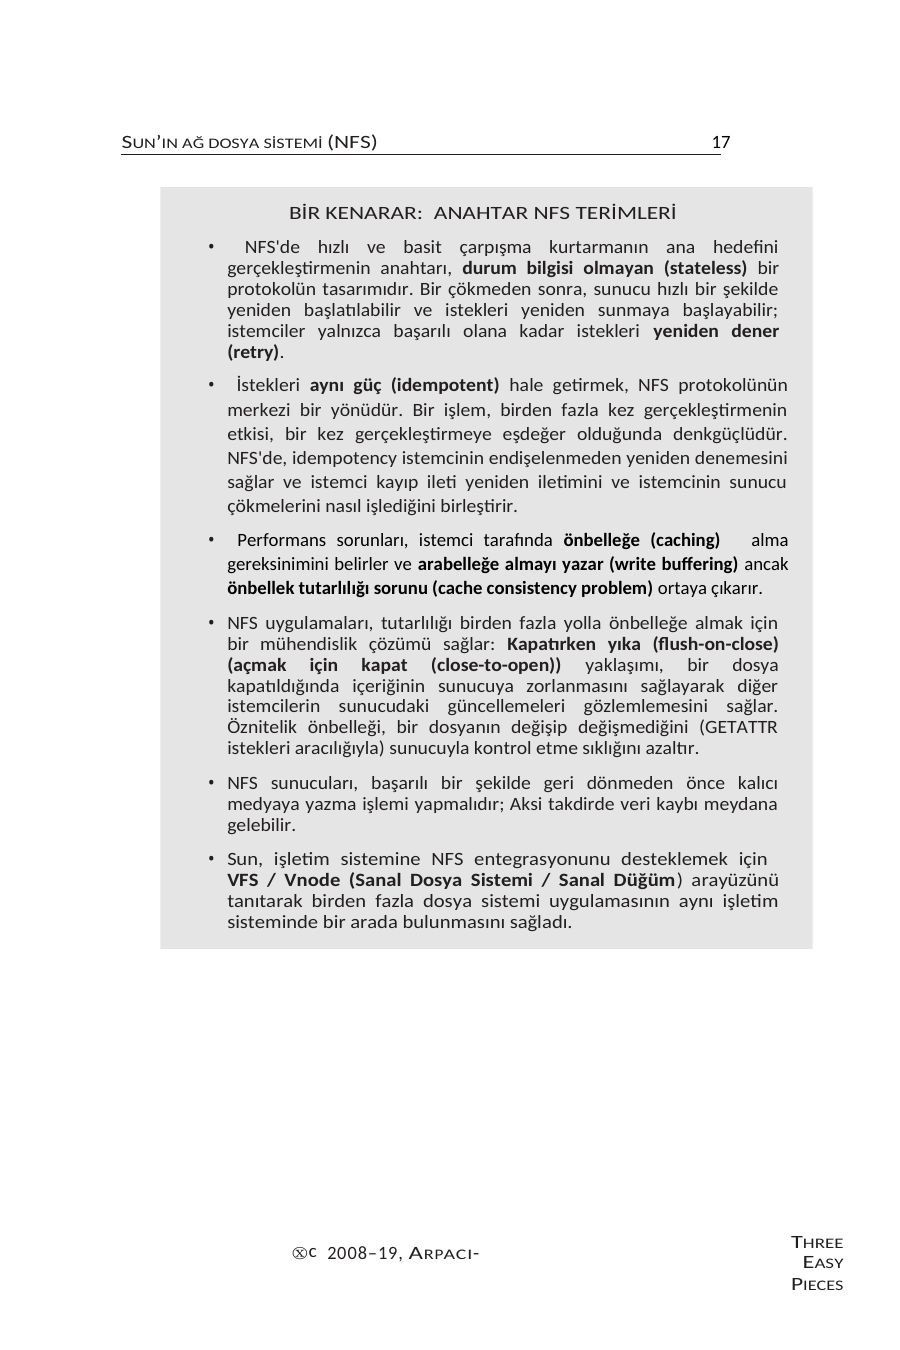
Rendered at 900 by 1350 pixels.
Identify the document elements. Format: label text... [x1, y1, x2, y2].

list İstekleri aynı güç (idempotent) hale getirmek, NFS protokolünün merkezi bir yönüdür. Bir işlem, birden fazla kez gerçekleştirmenin etkisi, bir kez gerçekleştirmeye eşdeğer olduğunda denkgüçlüdür. NFS'de, idempotency istemcinin endişelenmeden yeniden denemesini sağlar ve istemci kayıp ileti yeniden iletimini ve istemcinin sunucu çökmelerini nasıl işlediğini birleştirir. [208, 373, 788, 518]
list Sun, işletim sistemine NFS entegrasyonunu desteklemek için VFS / Vnode (Sanal Dosya Sistemi / Sanal Düğüm) arayüzünü tanıtarak birden fazla dosya sistemi uygulamasının aynı işletim sisteminde bir arada bulunmasını sağladı. [208, 847, 779, 933]
list NFS sunucuları, başarılı bir şekilde geri dönmeden önce kalıcı medyaya yazma işlemi yapmalıdır; Aksi takdirde veri kaybı meydana gelebilir. [208, 771, 779, 836]
list Performans sorunları, istemci tarafında önbelleğe (caching) alma gereksinimini belirler ve arabelleğe almayı yazar (write buffering) ancak önbellek tutarlılığı sorunu (cache consistency problem) ortaya çıkarır. [208, 527, 788, 599]
text BİR KENARAR: ANAHTAR NFS TERİMLERİ [35, 201, 837, 224]
list NFS'de hızlı ve basit çarpışma kurtarmanın ana hedefini gerçekleştirmenin anahtarı, durum bilgisi olmayan (stateless) bir protokolün tasarımıdır. Bir çökmeden sonra, sunucu hızlı bir şekilde yeniden başlatılabilir ve istekleri yeniden sunmaya başlayabilir; istemciler yalnızca başarılı olana kadar istekleri yeniden dener (retry). [208, 235, 779, 363]
list NFS uygulamaları, tutarlılığı birden fazla yolla önbelleğe almak için bir mühendislik çözümü sağlar: Kapatırken yıka (flush-on-close) (açmak için kapat (close-to-open)) yaklaşımı, bir dosya kapatıldığında içeriğinin sunucuya zorlanmasını sağlayarak diğer istemcilerin sunucudaki güncellemeleri gözlemlemesini sağlar. Öznitelik önbelleği, bir dosyanın değişip değişmediğini (GETATTR istekleri aracılığıyla) sunucuyla kontrol etme sıklığını azaltır. [208, 611, 779, 759]
